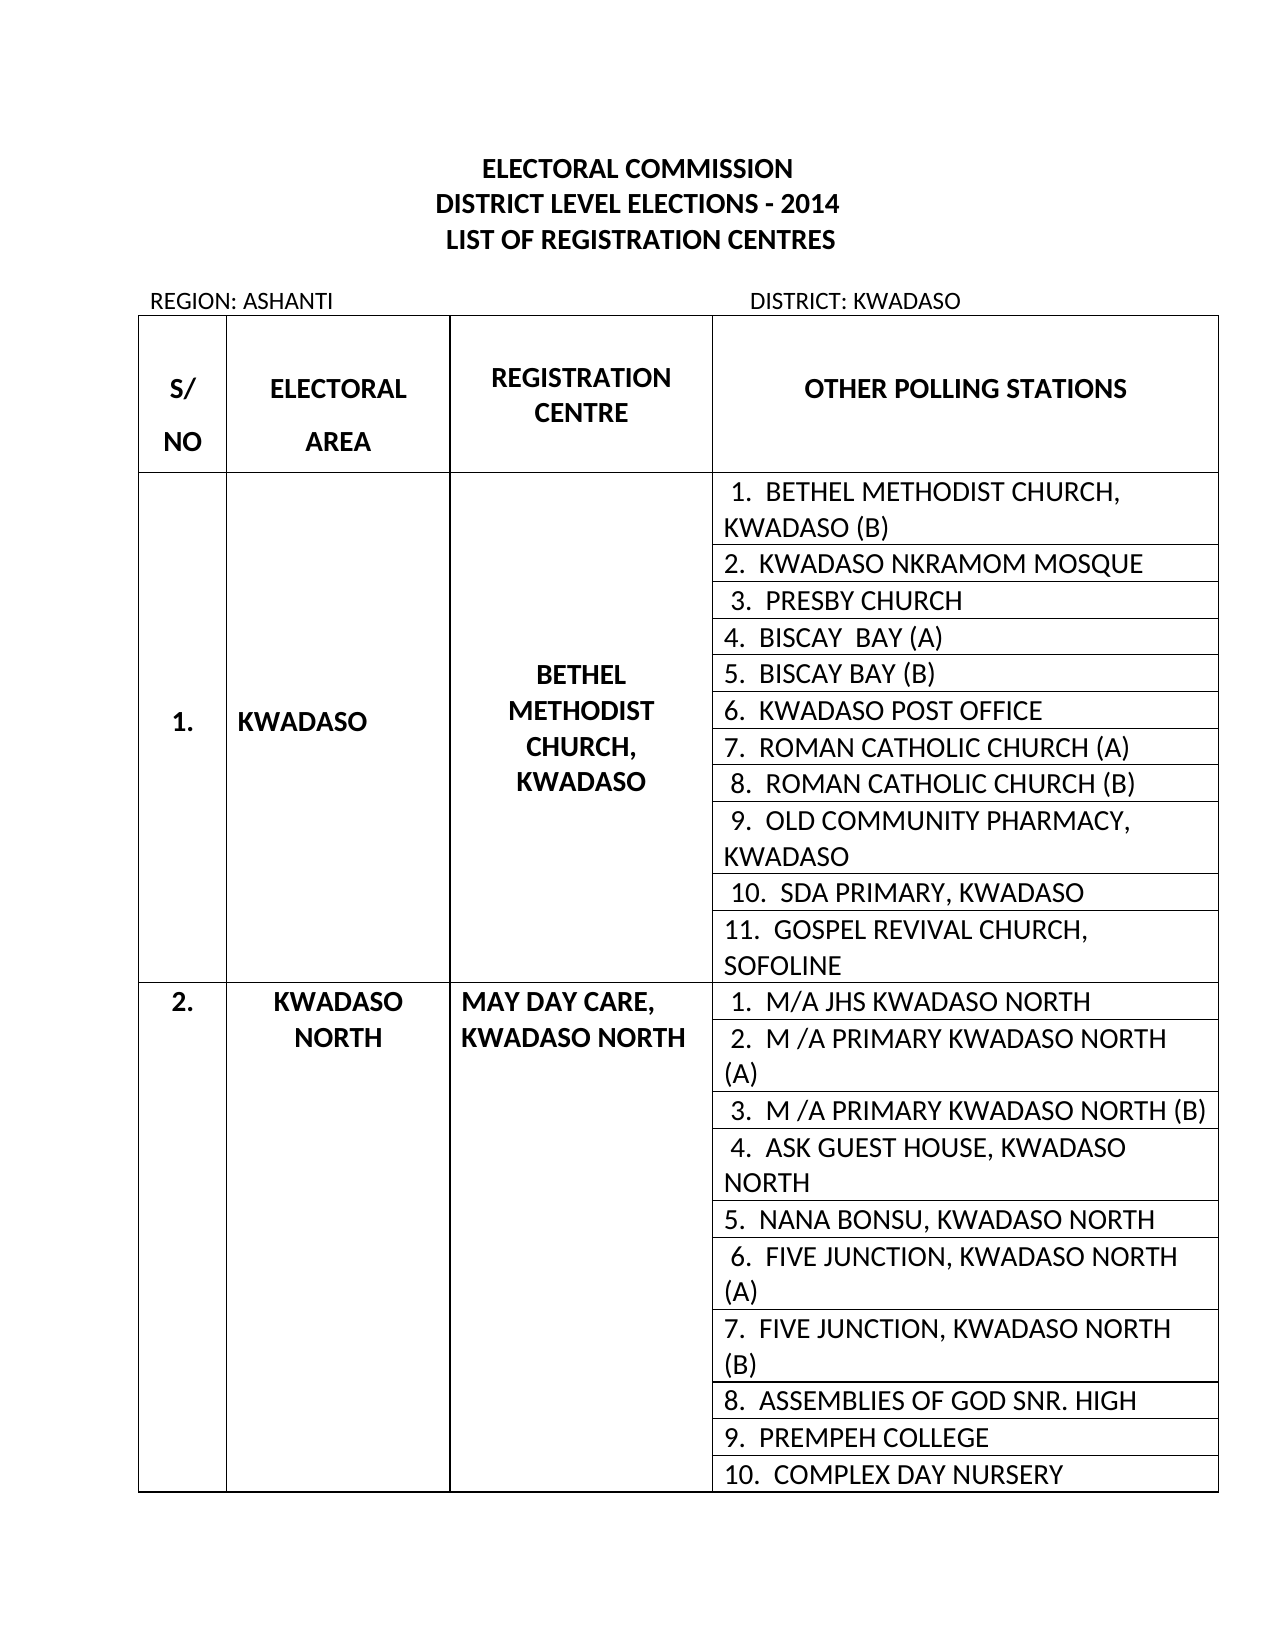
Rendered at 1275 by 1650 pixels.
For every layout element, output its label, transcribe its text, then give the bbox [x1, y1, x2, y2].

text REGION: ASHANTI DISTRICT: KWADASO [150, 285, 1125, 315]
table_cell 3. PRESBY CHURCH [713, 582, 1218, 618]
table_cell 6. FIVE JUNCTION, KWADASO NORTH (A) [713, 1238, 1218, 1309]
table_cell 1. [139, 473, 226, 982]
table_cell KWADASO [227, 473, 449, 982]
text LIST OF REGISTRATION CENTRES [150, 221, 1125, 257]
table_cell 9. PREMPEH COLLEGE [713, 1419, 1218, 1455]
table_cell 4. ASK GUEST HOUSE, KWADASO NORTH [713, 1129, 1218, 1200]
table_cell 6. KWADASO POST OFFICE [713, 692, 1218, 728]
table_cell 10. COMPLEX DAY NURSERY [713, 1456, 1218, 1491]
table_cell 3. M /A PRIMARY KWADASO NORTH (B) [713, 1092, 1218, 1128]
table_cell 10. SDA PRIMARY, KWADASO [713, 874, 1218, 910]
table_header REGISTRATION CENTRE [451, 316, 712, 472]
table_cell 5. NANA BONSU, KWADASO NORTH [713, 1201, 1218, 1237]
table_cell 7. FIVE JUNCTION, KWADASO NORTH (B) [713, 1310, 1218, 1381]
table_cell 2. M /A PRIMARY KWADASO NORTH (A) [713, 1020, 1218, 1091]
table_cell 8. ROMAN CATHOLIC CHURCH (B) [713, 765, 1218, 801]
table_header S/NO [139, 316, 226, 472]
table_cell 2. [139, 983, 226, 1491]
table_cell 1. M/A JHS KWADASO NORTH [713, 983, 1218, 1019]
table_header ELECTORAL AREA [227, 316, 449, 472]
table_cell 5. BISCAY BAY (B) [713, 655, 1218, 691]
table_cell KWADASO NORTH [227, 983, 449, 1491]
table_header OTHER POLLING STATIONS [713, 316, 1218, 472]
table_cell 8. ASSEMBLIES OF GOD SNR. HIGH [713, 1383, 1218, 1418]
table_cell 9. OLD COMMUNITY PHARMACY, KWADASO [713, 802, 1218, 873]
text DISTRICT LEVEL ELECTIONS - 2014 [150, 186, 1125, 221]
table_cell 11. GOSPEL REVIVAL CHURCH, SOFOLINE [713, 911, 1218, 982]
text ELECTORAL COMMISSION [150, 150, 1125, 186]
table_cell 1. BETHEL METHODIST CHURCH, KWADASO (B) [713, 473, 1218, 544]
table_cell 7. ROMAN CATHOLIC CHURCH (A) [713, 729, 1218, 764]
table_cell 2. KWADASO NKRAMOM MOSQUE [713, 545, 1218, 581]
table_cell MAY DAY CARE, KWADASO NORTH [451, 983, 712, 1491]
table_cell BETHEL METHODIST CHURCH, KWADASO [451, 473, 712, 982]
table_cell 4. BISCAY BAY (A) [713, 619, 1218, 654]
